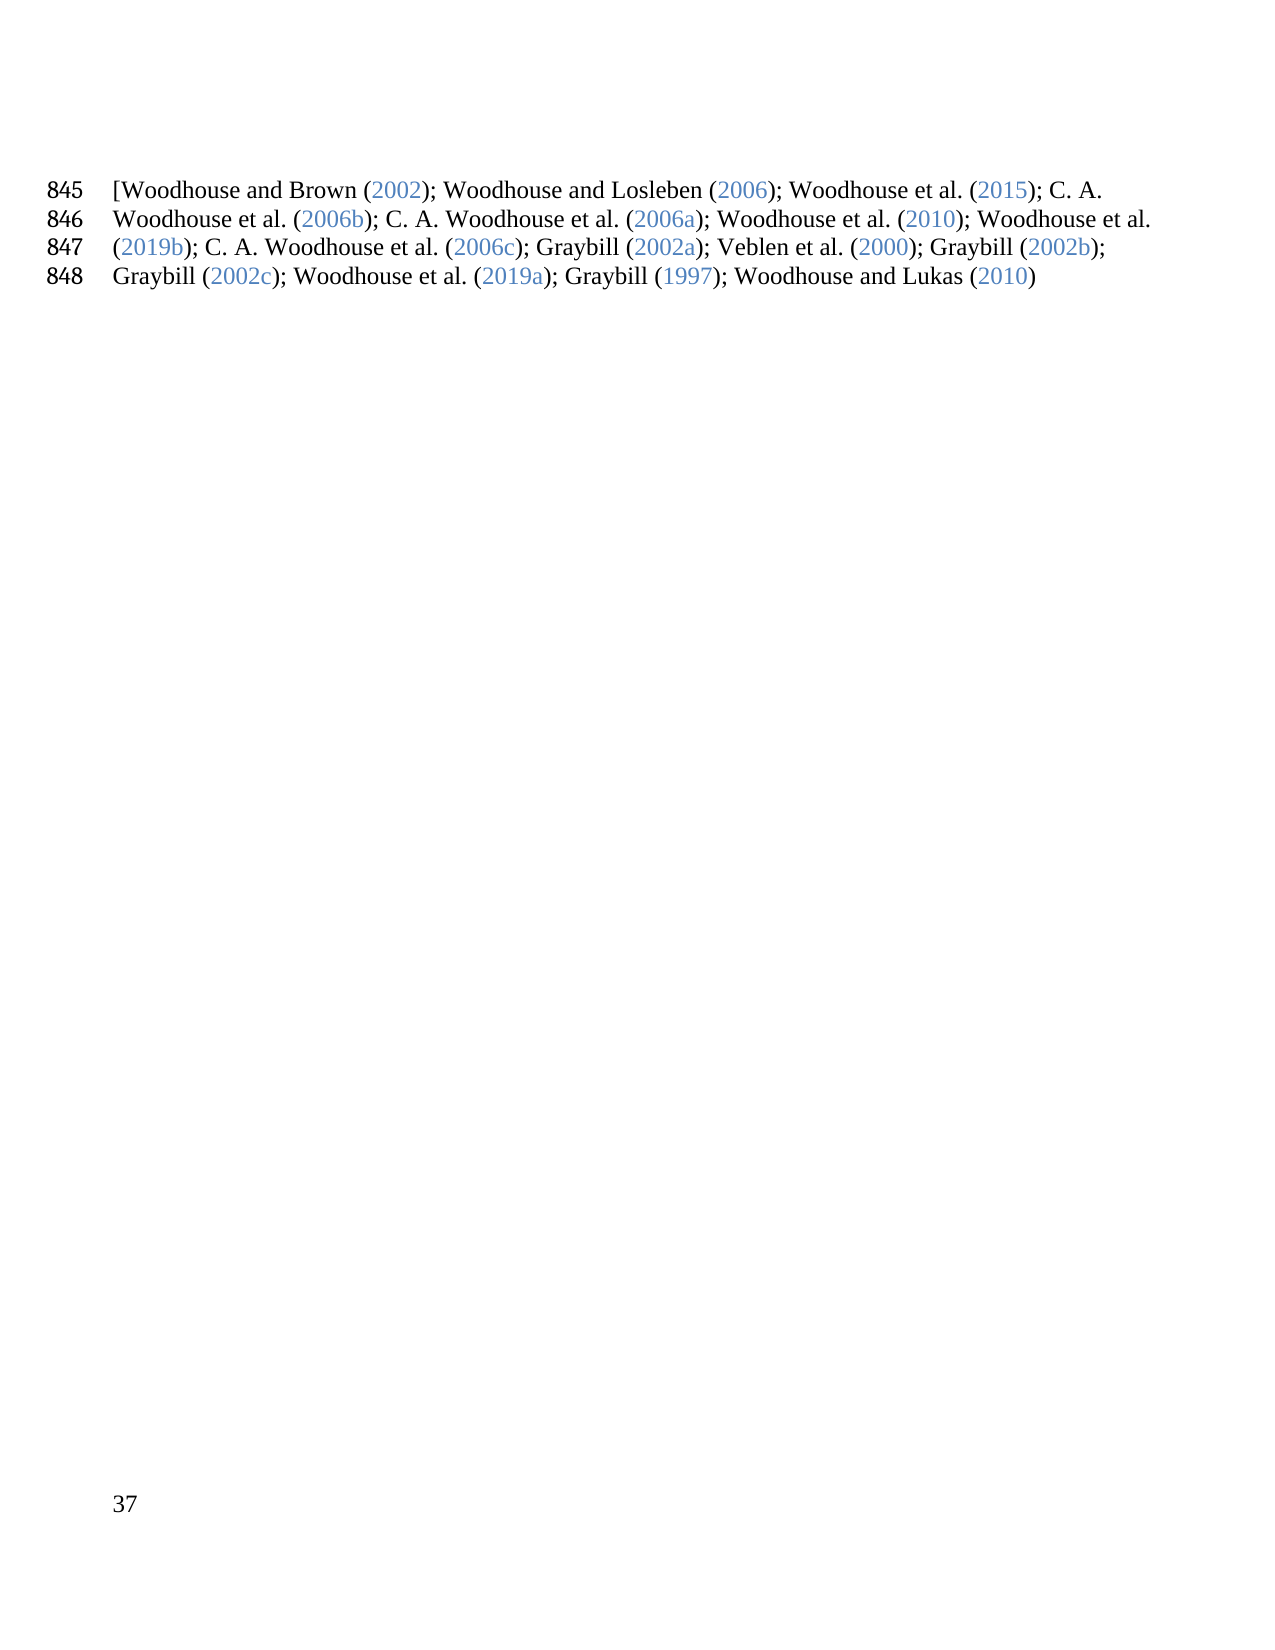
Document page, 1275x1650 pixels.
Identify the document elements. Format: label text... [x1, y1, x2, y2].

text [Woodhouse and Brown (2002); Woodhouse and Losleben (2006); Woodhouse et al. (2015); C. A. Woodhouse et al. (2006b); C. A. Woodhouse et al. (2006a); Woodhouse et al. (2010); Woodhouse et al. (2019b); C. A. Woodhouse et al. (2006c); Graybill (2002a); Veblen et al. (2000); Graybill (2002b); Graybill (2002c); Woodhouse et al. (2019a); Graybill (1997); Woodhouse and Lukas (2010) [112, 175, 1162, 290]
